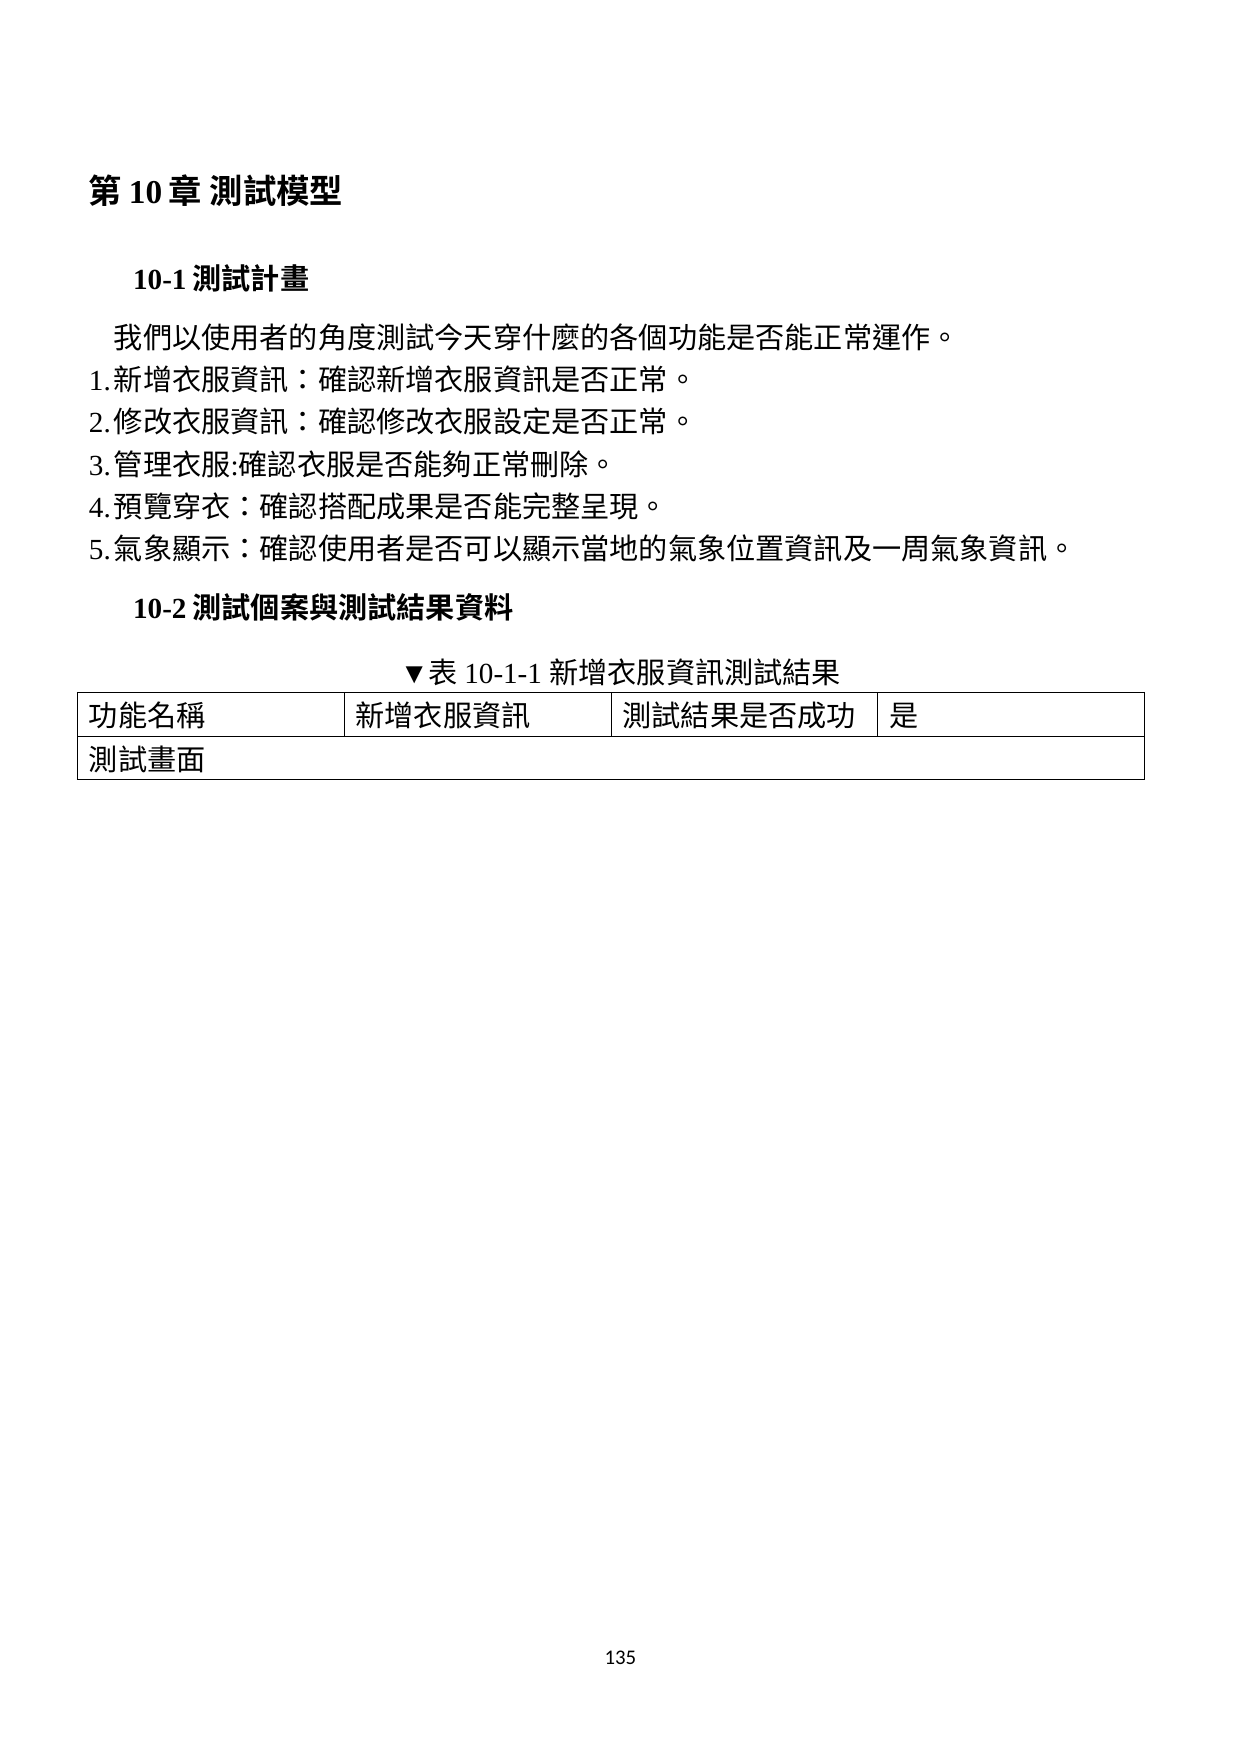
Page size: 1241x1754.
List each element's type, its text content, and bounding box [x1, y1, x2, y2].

list 氣象顯示：確認使用者是否可以顯示當地的氣象位置資訊及一周氣象資訊。 [89, 526, 1152, 568]
list 預覽穿衣：確認搭配成果是否能完整呈現。 [89, 484, 1152, 526]
table_header 是 [878, 693, 1144, 736]
text 第10章 測試模型 [89, 152, 1152, 227]
table_header 功能名稱 [78, 693, 344, 736]
table_cell 測試畫面 [78, 737, 1144, 779]
table_header 測試結果是否成功 [612, 693, 877, 736]
list 管理衣服:確認衣服是否能夠正常刪除。 [89, 441, 1152, 484]
text 我們以使用者的角度測試今天穿什麼的各個功能是否能正常運作。 [89, 314, 1152, 357]
list 新增衣服資訊：確認新增衣服資訊是否正常。 [89, 357, 1152, 399]
list 修改衣服資訊：確認修改衣服設定是否正常。 [89, 399, 1152, 441]
text 10-1測試計畫 [133, 239, 1152, 314]
text ▼表 10-1-1 新增衣服資訊測試結果 [89, 649, 1152, 692]
table_header 新增衣服資訊 [345, 693, 611, 736]
text 10-2測試個案與測試結果資料 [133, 568, 1152, 643]
